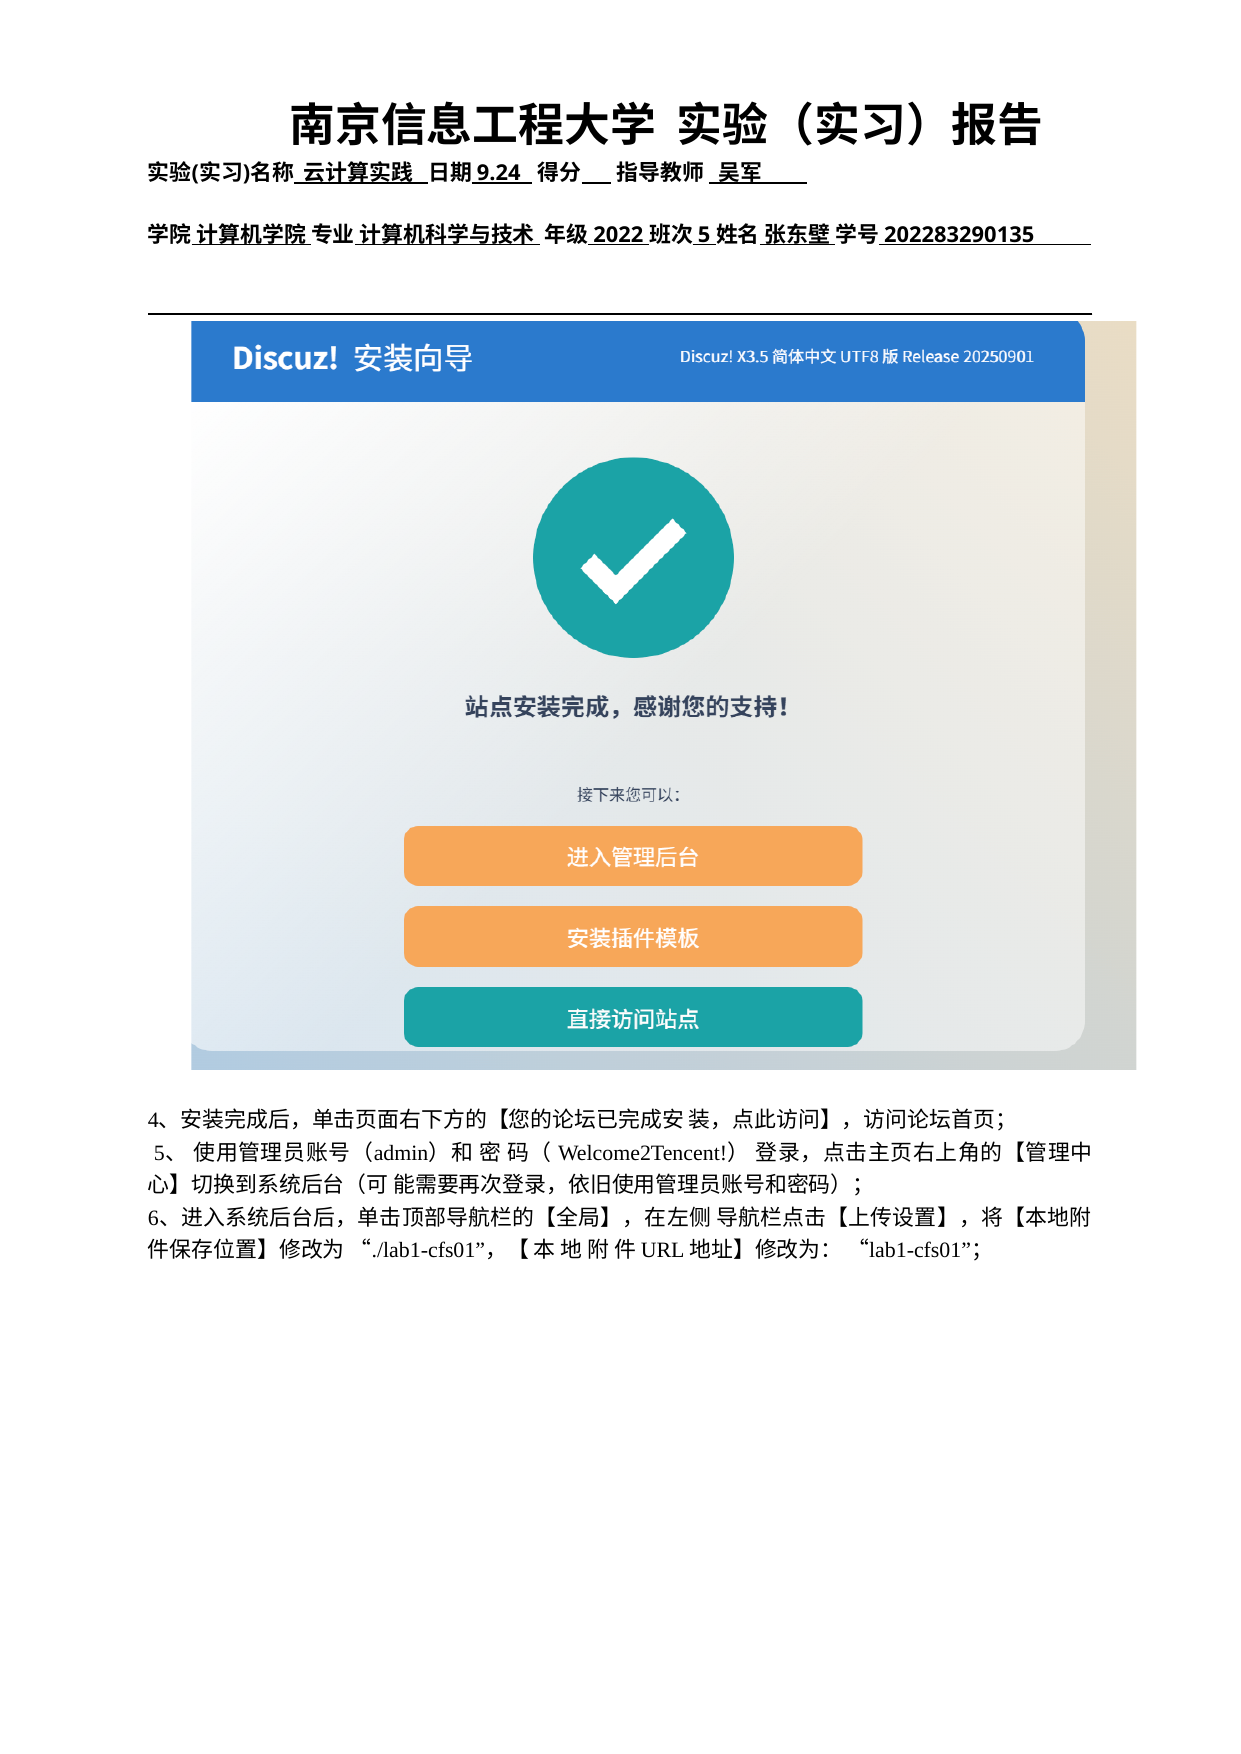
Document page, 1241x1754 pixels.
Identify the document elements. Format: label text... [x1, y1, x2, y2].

text 4、安装完成后，单击页面右下方的【您的论坛已完成安 装，点此访问】，访问论坛首页； [148, 1102, 1092, 1134]
text 5、 使用管理员账号（admin）和 密 码（ Welcome2Tencent!） 登录，点击主页右上角的【管理中心】切换到系统后台（可 能需要再次登录，依旧使用管理员账号和密码）； [148, 1134, 1092, 1199]
text 6、进入系统后台后，单击顶部导航栏的【全局】，在左侧 导航栏点击【上传设置】，将【本地附件保存位置】修改为 “./lab1-cfs01”，【 本 地 附 件 URL 地址】修改为： “lab1-cfs01”； [148, 1199, 1092, 1264]
picture [191, 321, 1137, 1070]
